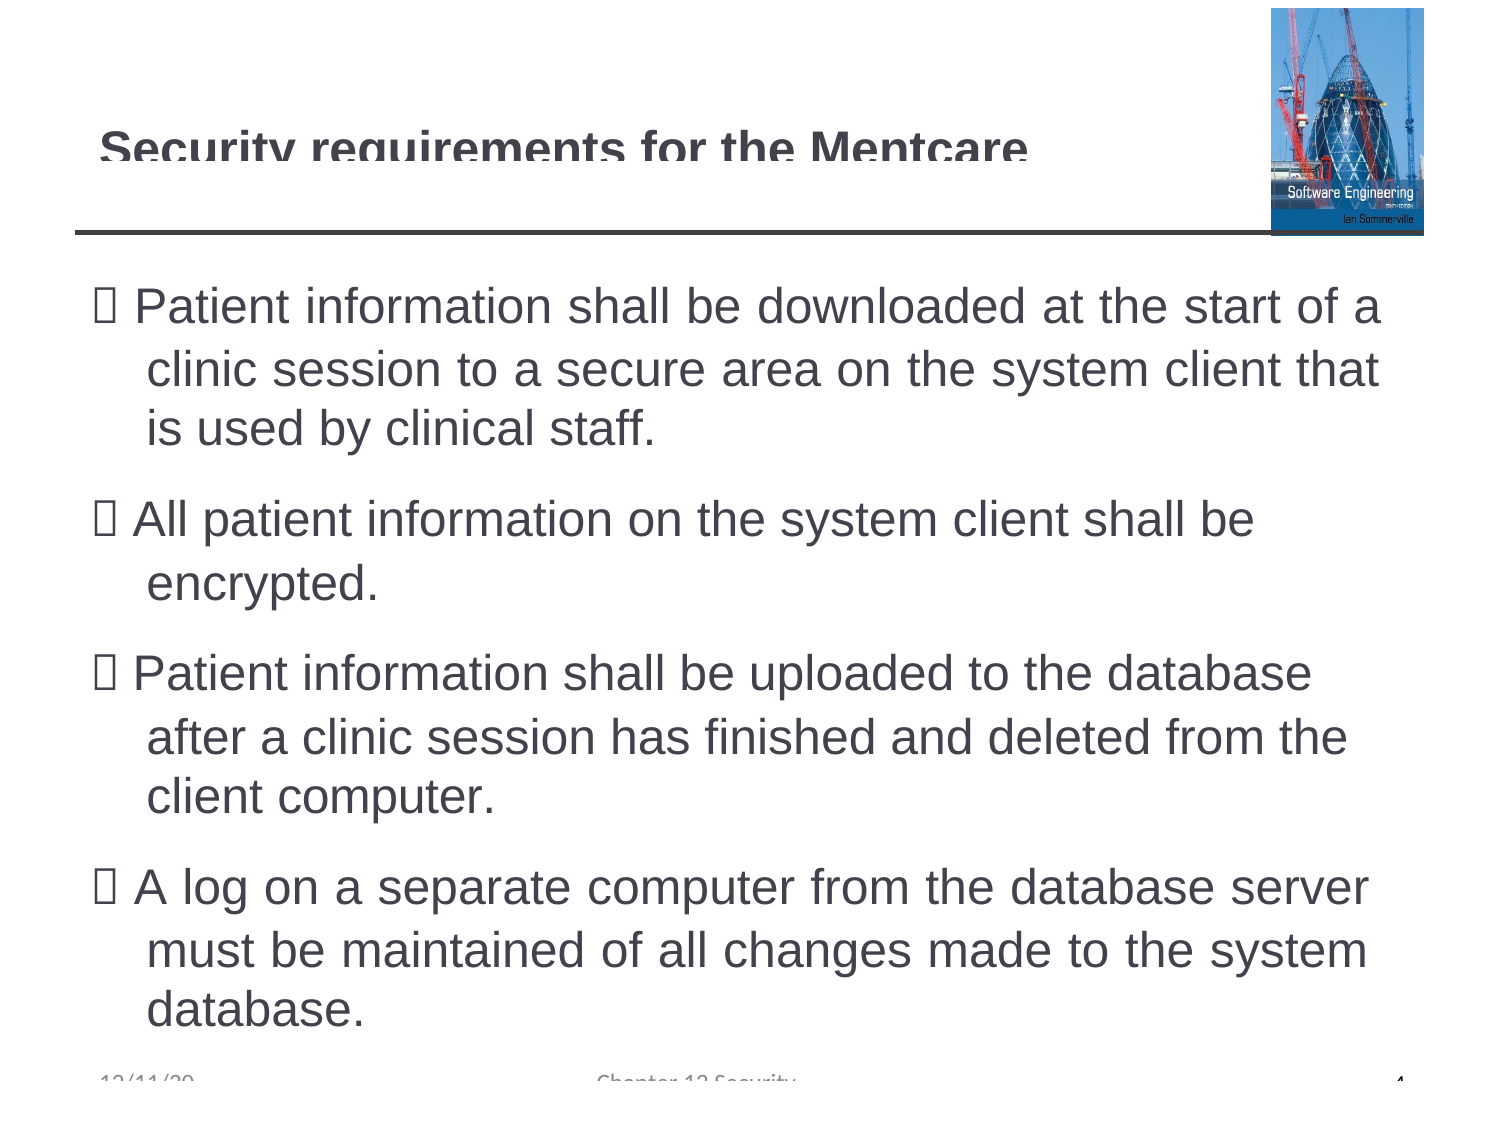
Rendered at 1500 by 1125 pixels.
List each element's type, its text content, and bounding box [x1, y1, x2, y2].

text  Patient information shall be downloaded at the start of a clinic session to a secure area on the system client that is used by clinical staff. [90, 270, 1381, 456]
text  Patient information shall be uploaded to the database after a clinic session has finished and deleted from the client computer. [90, 637, 1352, 824]
text  A log on a separate computer from the database server must be maintained of all changes made to the system database. [90, 851, 1369, 1037]
picture [1271, 8, 1424, 236]
text  All patient information on the system client shall be encrypted. [90, 483, 1410, 610]
